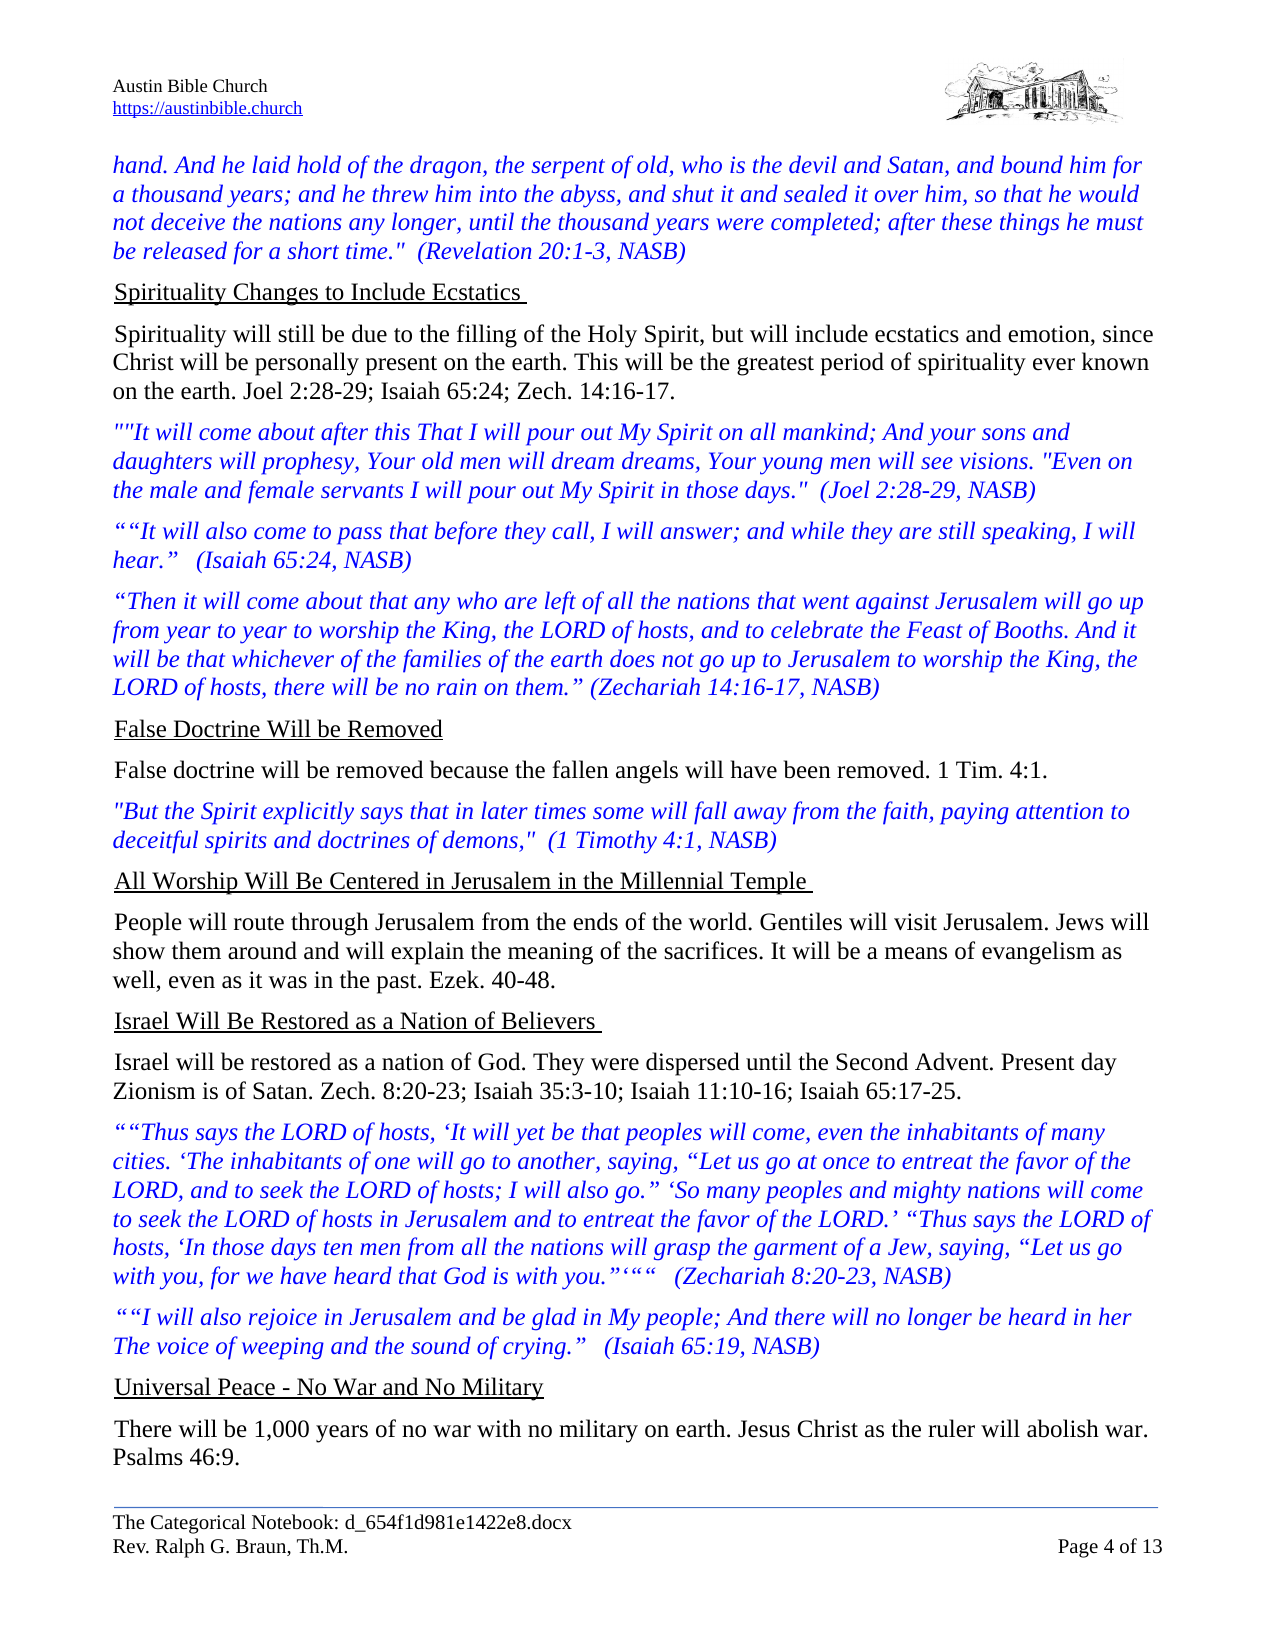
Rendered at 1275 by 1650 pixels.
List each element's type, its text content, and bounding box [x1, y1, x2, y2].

text False doctrine will be removed because the fallen angels will have been removed. 1 Tim. 4:1. [112, 755, 1162, 784]
text “Then it will come about that any who are left of all the nations that went against Jerusalem will go up from year to year to worship the King, the LORD of hosts, and to celebrate the Feast of Booths. And it will be that whichever of the families of the earth does not go up to Jerusalem to worship the King, the LORD of hosts, there will be no rain on them.” (Zechariah 14:16-17, NASB) [112, 586, 1162, 701]
text Israel Will Be Restored as a Nation of Believers [112, 1006, 1162, 1035]
text False Doctrine Will be Removed [112, 714, 1162, 742]
text People will route through Jerusalem from the ends of the world. Gentiles will visit Jerusalem. Jews will show them around and will explain the meaning of the sacrifices. It will be a means of evangelism as well, even as it was in the past. Ezek. 40-48. [112, 907, 1162, 994]
text ““I will also rejoice in Jerusalem and be glad in My people; And there will no longer be heard in her The voice of weeping and the sound of crying.” (Isaiah 65:19, NASB) [112, 1302, 1162, 1360]
text All Worship Will Be Centered in Jerusalem in the Millennial Temple [112, 866, 1162, 895]
picture [944, 58, 1124, 125]
text Spirituality Changes to Include Ecstatics [112, 277, 1162, 306]
text ““It will also come to pass that before they call, I will answer; and while they are still speaking, I will hear.” (Isaiah 65:24, NASB) [112, 516, 1162, 574]
text Spirituality will still be due to the filling of the Holy Spirit, but will include ecstatics and emotion, since Christ will be personally present on the earth. This will be the greatest period of spirituality ever known on the earth. Joel 2:28-29; Isaiah 65:24; Zech. 14:16-17. [112, 319, 1162, 405]
text "But the Spirit explicitly says that in later times some will fall away from the faith, paying attention to deceitful spirits and doctrines of demons," (1 Timothy 4:1, NASB) [112, 796, 1162, 854]
text There will be 1,000 years of no war with no military on earth. Jesus Christ as the ruler will abolish war. Psalms 46:9. [112, 1414, 1162, 1471]
text ""It will come about after this That I will pour out My Spirit on all mankind; And your sons and daughters will prophesy, Your old men will dream dreams, Your young men will see visions. "Even on the male and female servants I will pour out My Spirit in those days." (Joel 2:28-29, NASB) [112, 417, 1162, 504]
text Israel will be restored as a nation of God. They were dispersed until the Second Advent. Present day Zionism is of Satan. Zech. 8:20-23; Isaiah 35:3-10; Isaiah 11:10-16; Isaiah 65:17-25. [112, 1047, 1162, 1105]
text Universal Peace - No War and No Military [112, 1372, 1162, 1401]
text ““Thus says the LORD of hosts, ‘It will yet be that peoples will come, even the inhabitants of many cities. ‘The inhabitants of one will go to another, saying, “Let us go at once to entreat the favor of the LORD, and to seek the LORD of hosts; I will also go.” ‘So many peoples and mighty nations will come to seek the LORD of hosts in Jerusalem and to entreat the favor of the LORD.’ “Thus says the LORD of hosts, ‘In those days ten men from all the nations will grasp the garment of a Jew, saying, “Let us go with you, for we have heard that God is with you.”‘““ (Zechariah 8:20-23, NASB) [112, 1117, 1162, 1290]
